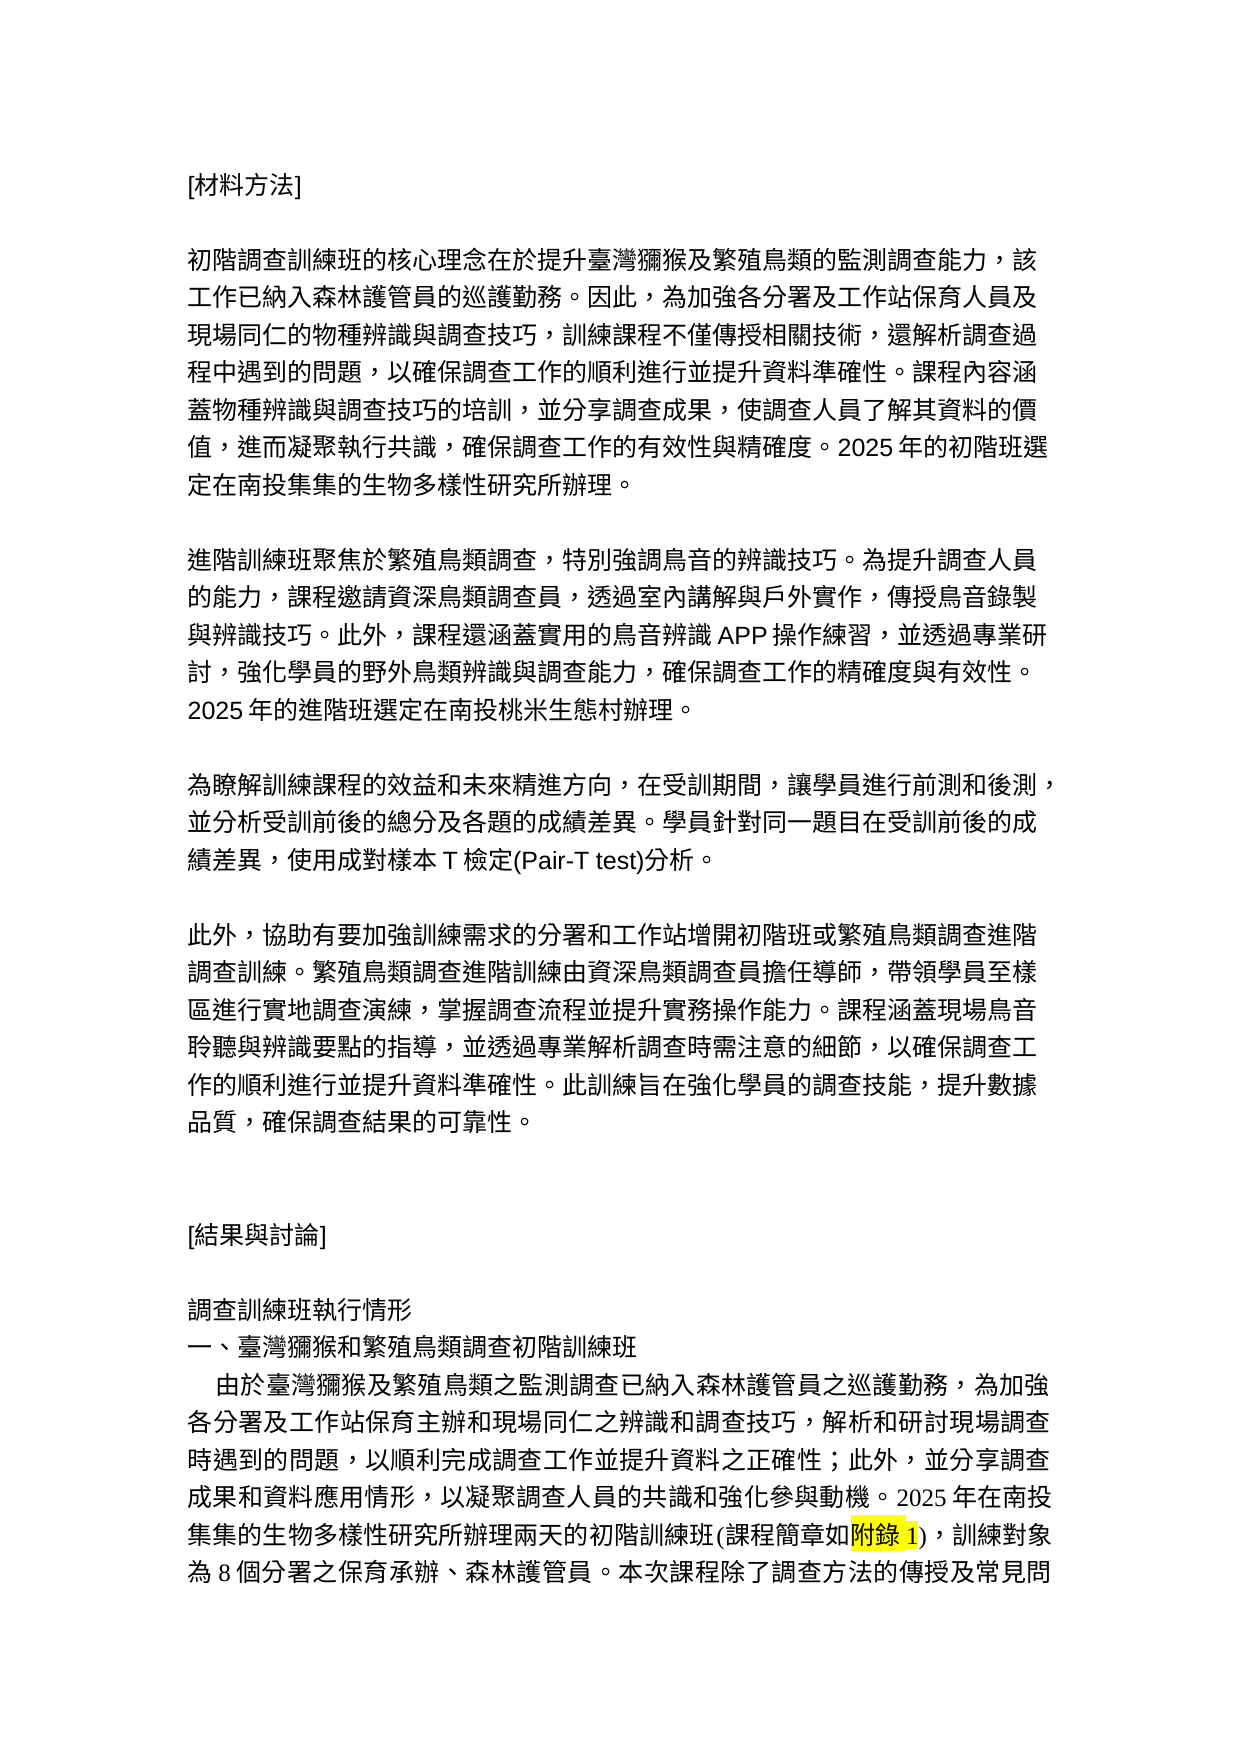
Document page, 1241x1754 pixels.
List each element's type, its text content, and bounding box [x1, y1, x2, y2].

text [材料方法] [187, 164, 1053, 202]
text 初階調查訓練班的核心理念在於提升臺灣獼猴及繁殖鳥類的監測調查能力，該工作已納入森林護管員的巡護勤務。因此，為加強各分署及工作站保育人員及現場同仁的物種辨識與調查技巧，訓練課程不僅傳授相關技術，還解析調查過程中遇到的問題，以確保調查工作的順利進行並提升資料準確性。課程內容涵蓋物種辨識與調查技巧的培訓，並分享調查成果，使調查人員了解其資料的價值，進而凝聚執行共識，確保調查工作的有效性與精確度。2025年的初階班選定在南投集集的生物多樣性研究所辦理。 [187, 239, 1053, 502]
text 為瞭解訓練課程的效益和未來精進方向，在受訓期間，讓學員進行前測和後測，並分析受訓前後的總分及各題的成績差異。學員針對同一題目在受訓前後的成績差異，使用成對樣本T檢定(Pair-T test)分析。 [187, 764, 1053, 877]
text 進階訓練班聚焦於繁殖鳥類調查，特別強調鳥音的辨識技巧。為提升調查人員的能力，課程邀請資深鳥類調查員，透過室內講解與戶外實作，傳授鳥音錄製與辨識技巧。此外，課程還涵蓋實用的鳥音辨識APP操作練習，並透過專業研討，強化學員的野外鳥類辨識與調查能力，確保調查工作的精確度與有效性。2025年的進階班選定在南投桃米生態村辦理。 [187, 539, 1053, 727]
text 此外，協助有要加強訓練需求的分署和工作站增開初階班或繁殖鳥類調查進階調查訓練。繁殖鳥類調查進階訓練由資深鳥類調查員擔任導師，帶領學員至樣區進行實地調查演練，掌握調查流程並提升實務操作能力。課程涵蓋現場鳥音聆聽與辨識要點的指導，並透過專業解析調查時需注意的細節，以確保調查工作的順利進行並提升資料準確性。此訓練旨在強化學員的調查技能，提升數據品質，確保調查結果的可靠性。 [187, 914, 1053, 1139]
text [結果與討論] [187, 1214, 1053, 1252]
text 一、臺灣獼猴和繁殖鳥類調查初階訓練班 [187, 1327, 1053, 1364]
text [187, 1364, 1053, 1589]
text 調查訓練班執行情形 [187, 1289, 1053, 1327]
